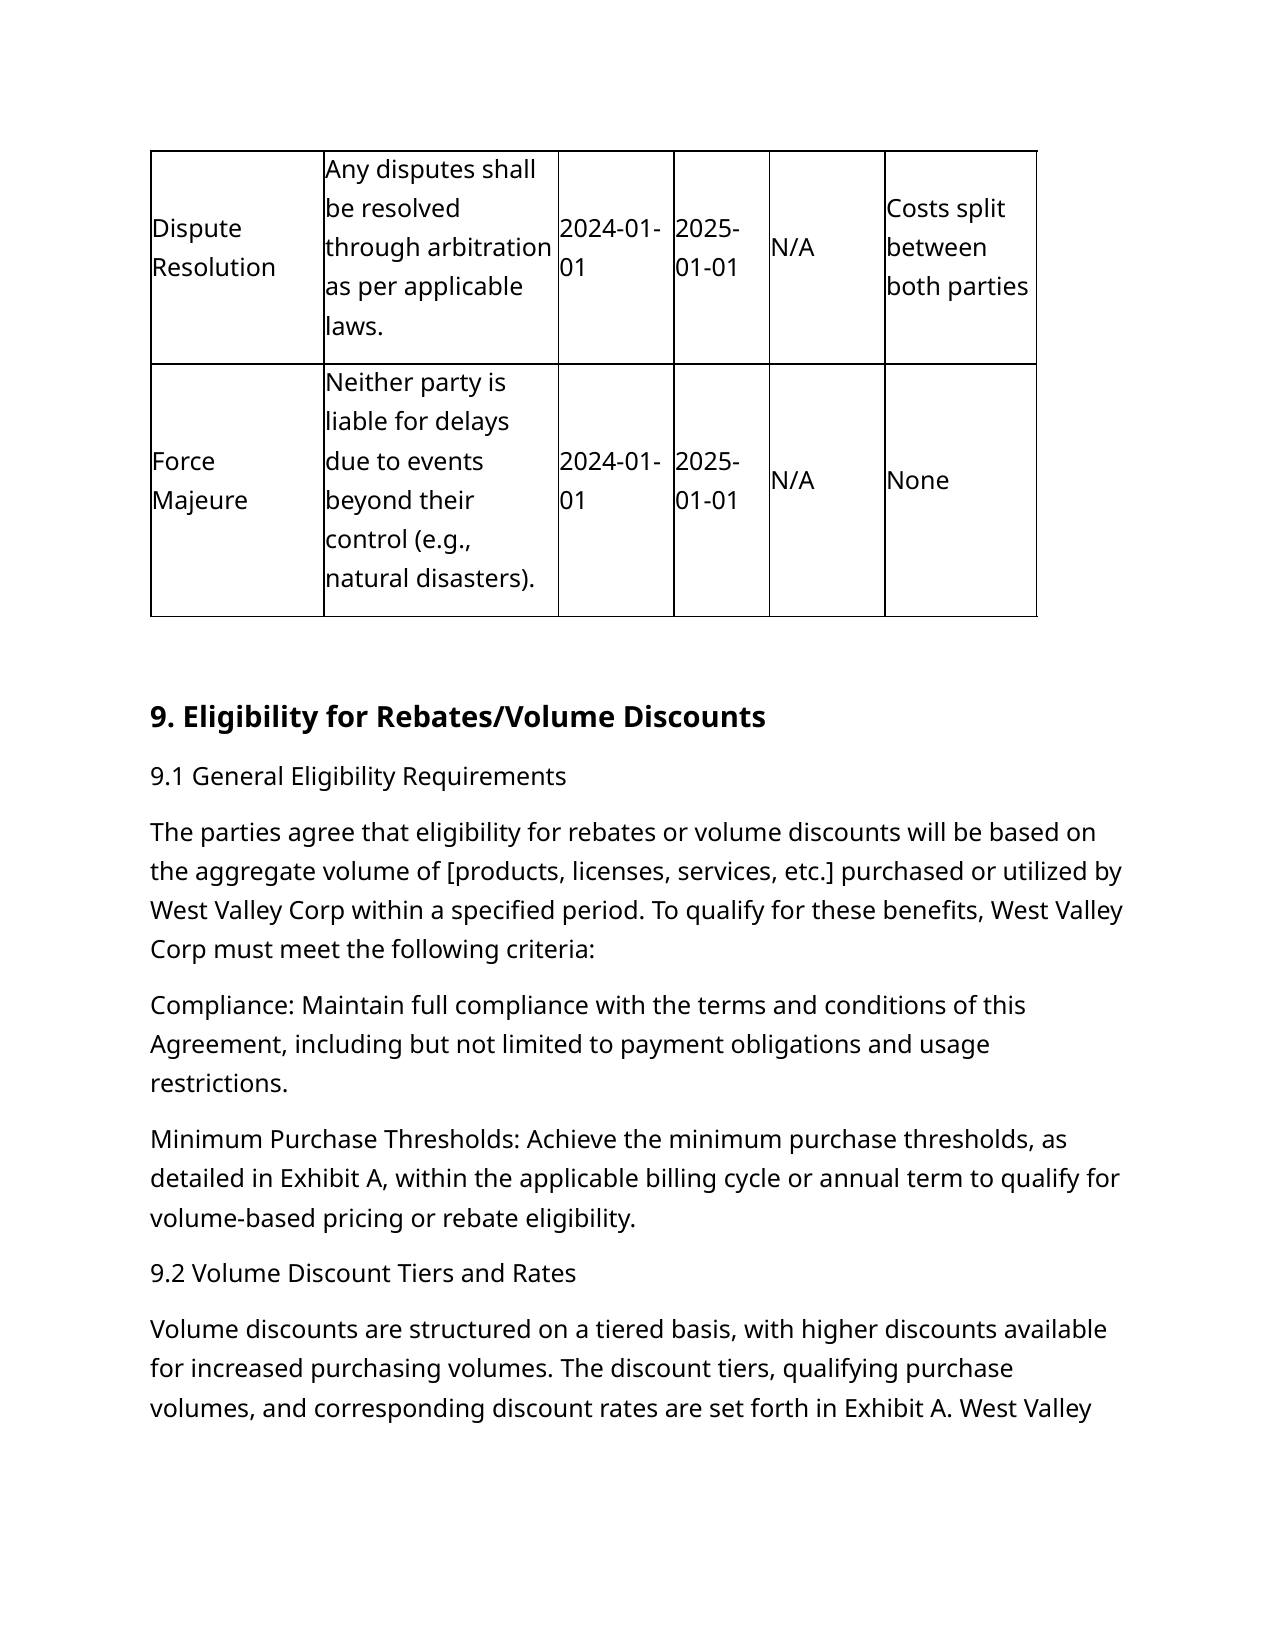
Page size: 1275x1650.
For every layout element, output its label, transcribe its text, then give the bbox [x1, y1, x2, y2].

table_cell None [886, 365, 1036, 616]
table_cell Dispute Resolution [152, 152, 323, 363]
table_cell N/A [770, 365, 884, 616]
text 9.1 General Eligibility Requirements [150, 759, 1125, 793]
table_cell Neither party is liable for delays due to events beyond their control (e.g., natural disasters). [325, 365, 558, 616]
text Minimum Purchase Thresholds: Achieve the minimum purchase thresholds, as detailed in Exhibit A, within the applicable billing cycle or annual term to qualify for volume-based pricing or rebate eligibility. [150, 1122, 1125, 1234]
table_cell N/A [770, 152, 884, 363]
table_cell 2025-01-01 [675, 152, 769, 363]
table_cell Costs split between both parties [886, 152, 1036, 363]
table_cell 2025-01-01 [675, 365, 769, 616]
text 9. Eligibility for Rebates/Volume Discounts [150, 617, 1125, 736]
text Compliance: Maintain full compliance with the terms and conditions of this Agreement, including but not limited to payment obligations and usage restrictions. [150, 988, 1125, 1100]
text The parties agree that eligibility for rebates or volume discounts will be based on the aggregate volume of [products, licenses, services, etc.] purchased or utilized by West Valley Corp within a specified period. To qualify for these benefits, West Valley Corp must meet the following criteria: [150, 814, 1125, 966]
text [150, 1312, 1125, 1424]
text 9.2 Volume Discount Tiers and Rates [150, 1256, 1125, 1290]
table_cell 2024-01-01 [559, 152, 673, 363]
table_cell 2024-01-01 [559, 365, 673, 616]
table_cell Any disputes shall be resolved through arbitration as per applicable laws. [325, 152, 558, 363]
table_cell Force Majeure [152, 365, 323, 616]
